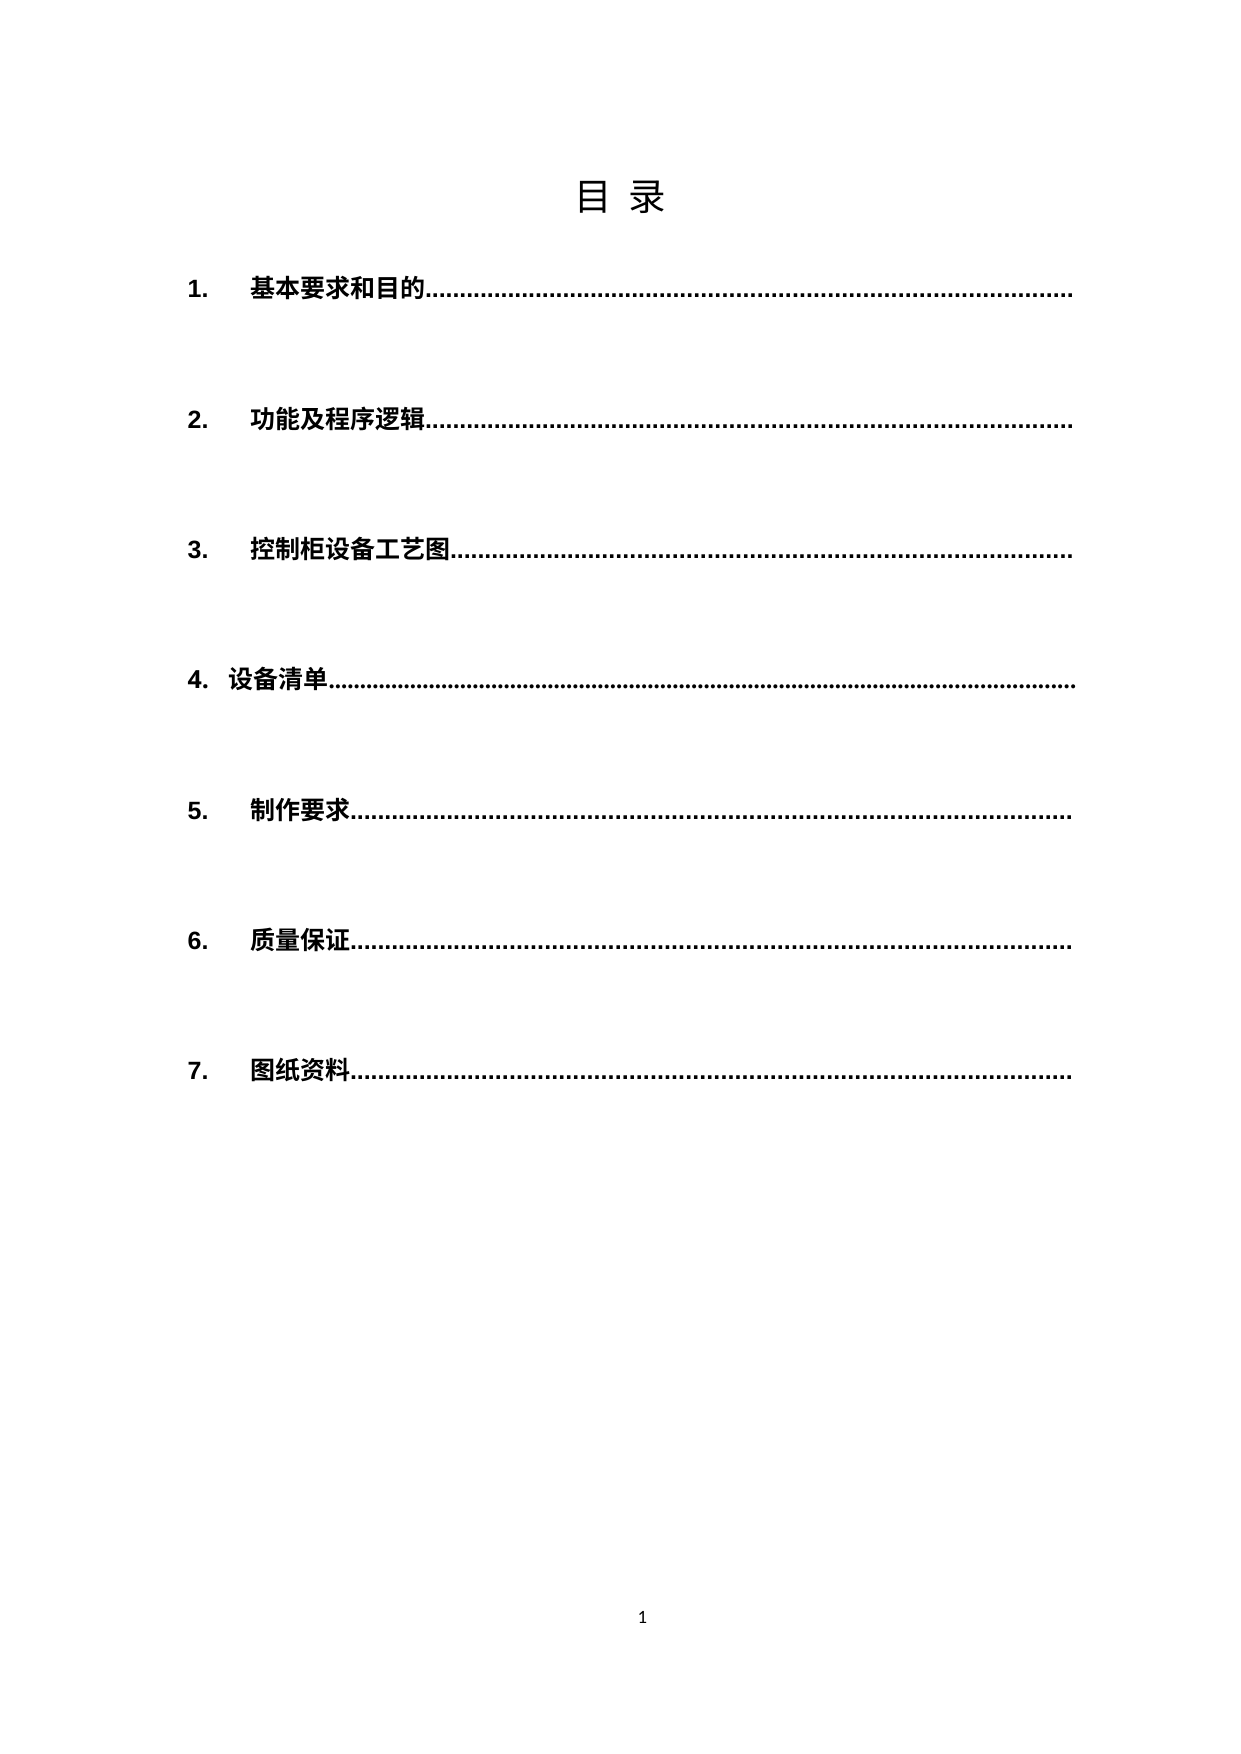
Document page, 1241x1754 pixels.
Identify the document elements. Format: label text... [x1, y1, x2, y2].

text 3. 控制柜设备工艺图 5 [187, 515, 1053, 580]
text 7. 图纸资料 8 [187, 1036, 1053, 1101]
text 4. 设备清单 6 [187, 645, 1053, 710]
text 5. 制作要求 6 [187, 776, 1053, 841]
text 1. 基本要求和目的 2 [187, 254, 1053, 319]
text 6. 质量保证 7 [187, 906, 1053, 971]
text 2. 功能及程序逻辑 2 [187, 385, 1053, 450]
text 目 录 [187, 162, 1053, 227]
